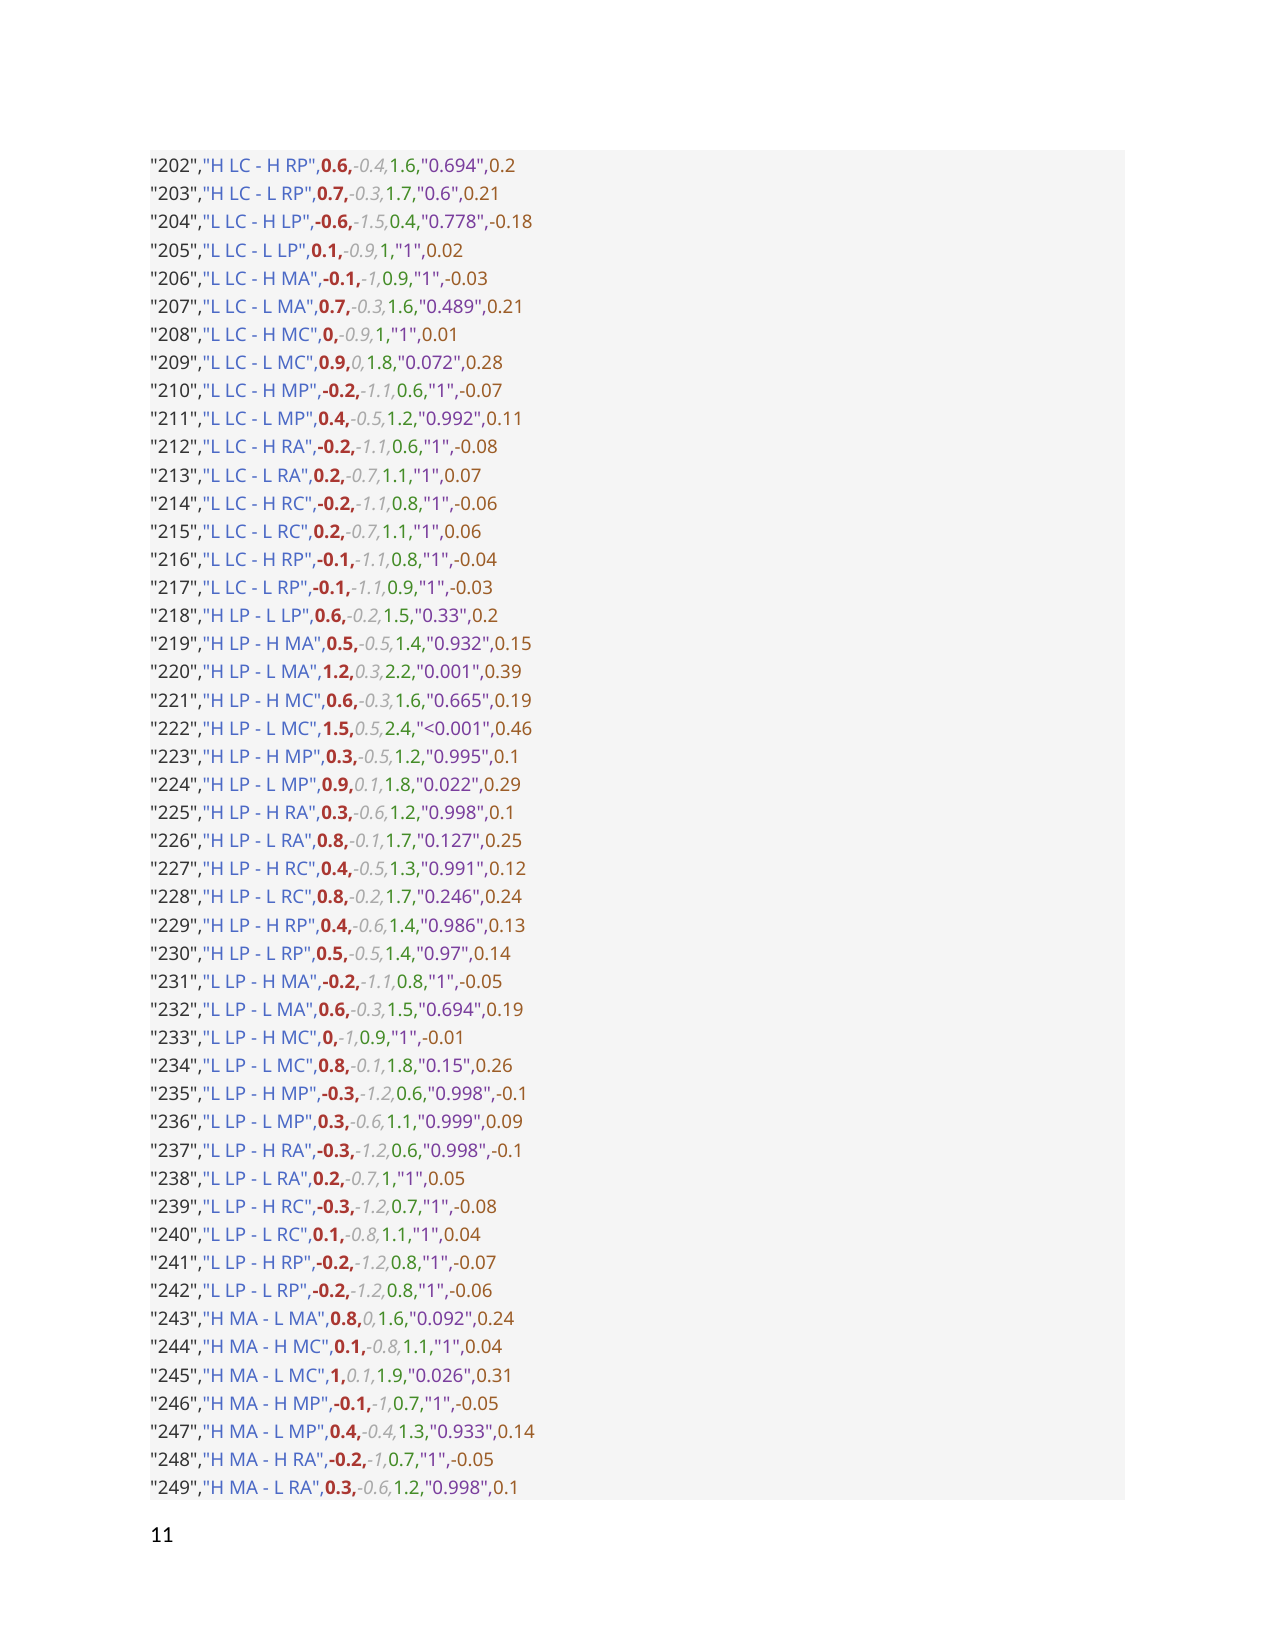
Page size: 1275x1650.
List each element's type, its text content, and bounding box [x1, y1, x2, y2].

text "218","H LP - L LP",0.6,-0.2,1.5,"0.33",0.2 [150, 600, 1125, 628]
text "242","L LP - L RP",-0.2,-1.2,0.8,"1",-0.06 [150, 1275, 1125, 1303]
text "248","H MA - H RA",-0.2,-1,0.7,"1",-0.05 [150, 1444, 1125, 1472]
text "206","L LC - H MA",-0.1,-1,0.9,"1",-0.03 [150, 262, 1125, 291]
text "209","L LC - L MC",0.9,0,1.8,"0.072",0.28 [150, 347, 1125, 375]
text "245","H MA - L MC",1,0.1,1.9,"0.026",0.31 [150, 1359, 1125, 1387]
text "210","L LC - H MP",-0.2,-1.1,0.6,"1",-0.07 [150, 375, 1125, 403]
text "228","H LP - L RC",0.8,-0.2,1.7,"0.246",0.24 [150, 881, 1125, 909]
text "219","H LP - H MA",0.5,-0.5,1.4,"0.932",0.15 [150, 628, 1125, 656]
text "238","L LP - L RA",0.2,-0.7,1,"1",0.05 [150, 1162, 1125, 1191]
text "223","H LP - H MP",0.3,-0.5,1.2,"0.995",0.1 [150, 741, 1125, 769]
text "222","H LP - L MC",1.5,0.5,2.4,"<0.001",0.46 [150, 712, 1125, 741]
text "240","L LP - L RC",0.1,-0.8,1.1,"1",0.04 [150, 1219, 1125, 1247]
text "244","H MA - H MC",0.1,-0.8,1.1,"1",0.04 [150, 1331, 1125, 1359]
text "226","H LP - L RA",0.8,-0.1,1.7,"0.127",0.25 [150, 825, 1125, 853]
text "227","H LP - H RC",0.4,-0.5,1.3,"0.991",0.12 [150, 853, 1125, 881]
text "237","L LP - H RA",-0.3,-1.2,0.6,"0.998",-0.1 [150, 1134, 1125, 1162]
text "203","H LC - L RP",0.7,-0.3,1.7,"0.6",0.21 [150, 178, 1125, 206]
text "235","L LP - H MP",-0.3,-1.2,0.6,"0.998",-0.1 [150, 1078, 1125, 1106]
text "236","L LP - L MP",0.3,-0.6,1.1,"0.999",0.09 [150, 1106, 1125, 1134]
text "205","L LC - L LP",0.1,-0.9,1,"1",0.02 [150, 234, 1125, 262]
text "225","H LP - H RA",0.3,-0.6,1.2,"0.998",0.1 [150, 797, 1125, 825]
text "241","L LP - H RP",-0.2,-1.2,0.8,"1",-0.07 [150, 1247, 1125, 1275]
text "243","H MA - L MA",0.8,0,1.6,"0.092",0.24 [150, 1303, 1125, 1331]
text "224","H LP - L MP",0.9,0.1,1.8,"0.022",0.29 [150, 769, 1125, 797]
text "246","H MA - H MP",-0.1,-1,0.7,"1",-0.05 [150, 1387, 1125, 1416]
text "239","L LP - H RC",-0.3,-1.2,0.7,"1",-0.08 [150, 1191, 1125, 1219]
text "215","L LC - L RC",0.2,-0.7,1.1,"1",0.06 [150, 516, 1125, 544]
text "231","L LP - H MA",-0.2,-1.1,0.8,"1",-0.05 [150, 966, 1125, 994]
text "221","H LP - H MC",0.6,-0.3,1.6,"0.665",0.19 [150, 684, 1125, 712]
text "249","H MA - L RA",0.3,-0.6,1.2,"0.998",0.1 [150, 1472, 1125, 1500]
text "207","L LC - L MA",0.7,-0.3,1.6,"0.489",0.21 [150, 291, 1125, 319]
text "232","L LP - L MA",0.6,-0.3,1.5,"0.694",0.19 [150, 994, 1125, 1022]
text "220","H LP - L MA",1.2,0.3,2.2,"0.001",0.39 [150, 656, 1125, 684]
text "229","H LP - H RP",0.4,-0.6,1.4,"0.986",0.13 [150, 909, 1125, 937]
text "217","L LC - L RP",-0.1,-1.1,0.9,"1",-0.03 [150, 572, 1125, 600]
text "234","L LP - L MC",0.8,-0.1,1.8,"0.15",0.26 [150, 1050, 1125, 1078]
text "230","H LP - L RP",0.5,-0.5,1.4,"0.97",0.14 [150, 937, 1125, 966]
text "214","L LC - H RC",-0.2,-1.1,0.8,"1",-0.06 [150, 487, 1125, 516]
text "233","L LP - H MC",0,-1,0.9,"1",-0.01 [150, 1022, 1125, 1050]
text "216","L LC - H RP",-0.1,-1.1,0.8,"1",-0.04 [150, 544, 1125, 572]
text "213","L LC - L RA",0.2,-0.7,1.1,"1",0.07 [150, 459, 1125, 487]
text "202","H LC - H RP",0.6,-0.4,1.6,"0.694",0.2 [150, 150, 1125, 178]
text "208","L LC - H MC",0,-0.9,1,"1",0.01 [150, 319, 1125, 347]
text "211","L LC - L MP",0.4,-0.5,1.2,"0.992",0.11 [150, 403, 1125, 431]
text "247","H MA - L MP",0.4,-0.4,1.3,"0.933",0.14 [150, 1416, 1125, 1444]
text "212","L LC - H RA",-0.2,-1.1,0.6,"1",-0.08 [150, 431, 1125, 459]
text "204","L LC - H LP",-0.6,-1.5,0.4,"0.778",-0.18 [150, 206, 1125, 234]
